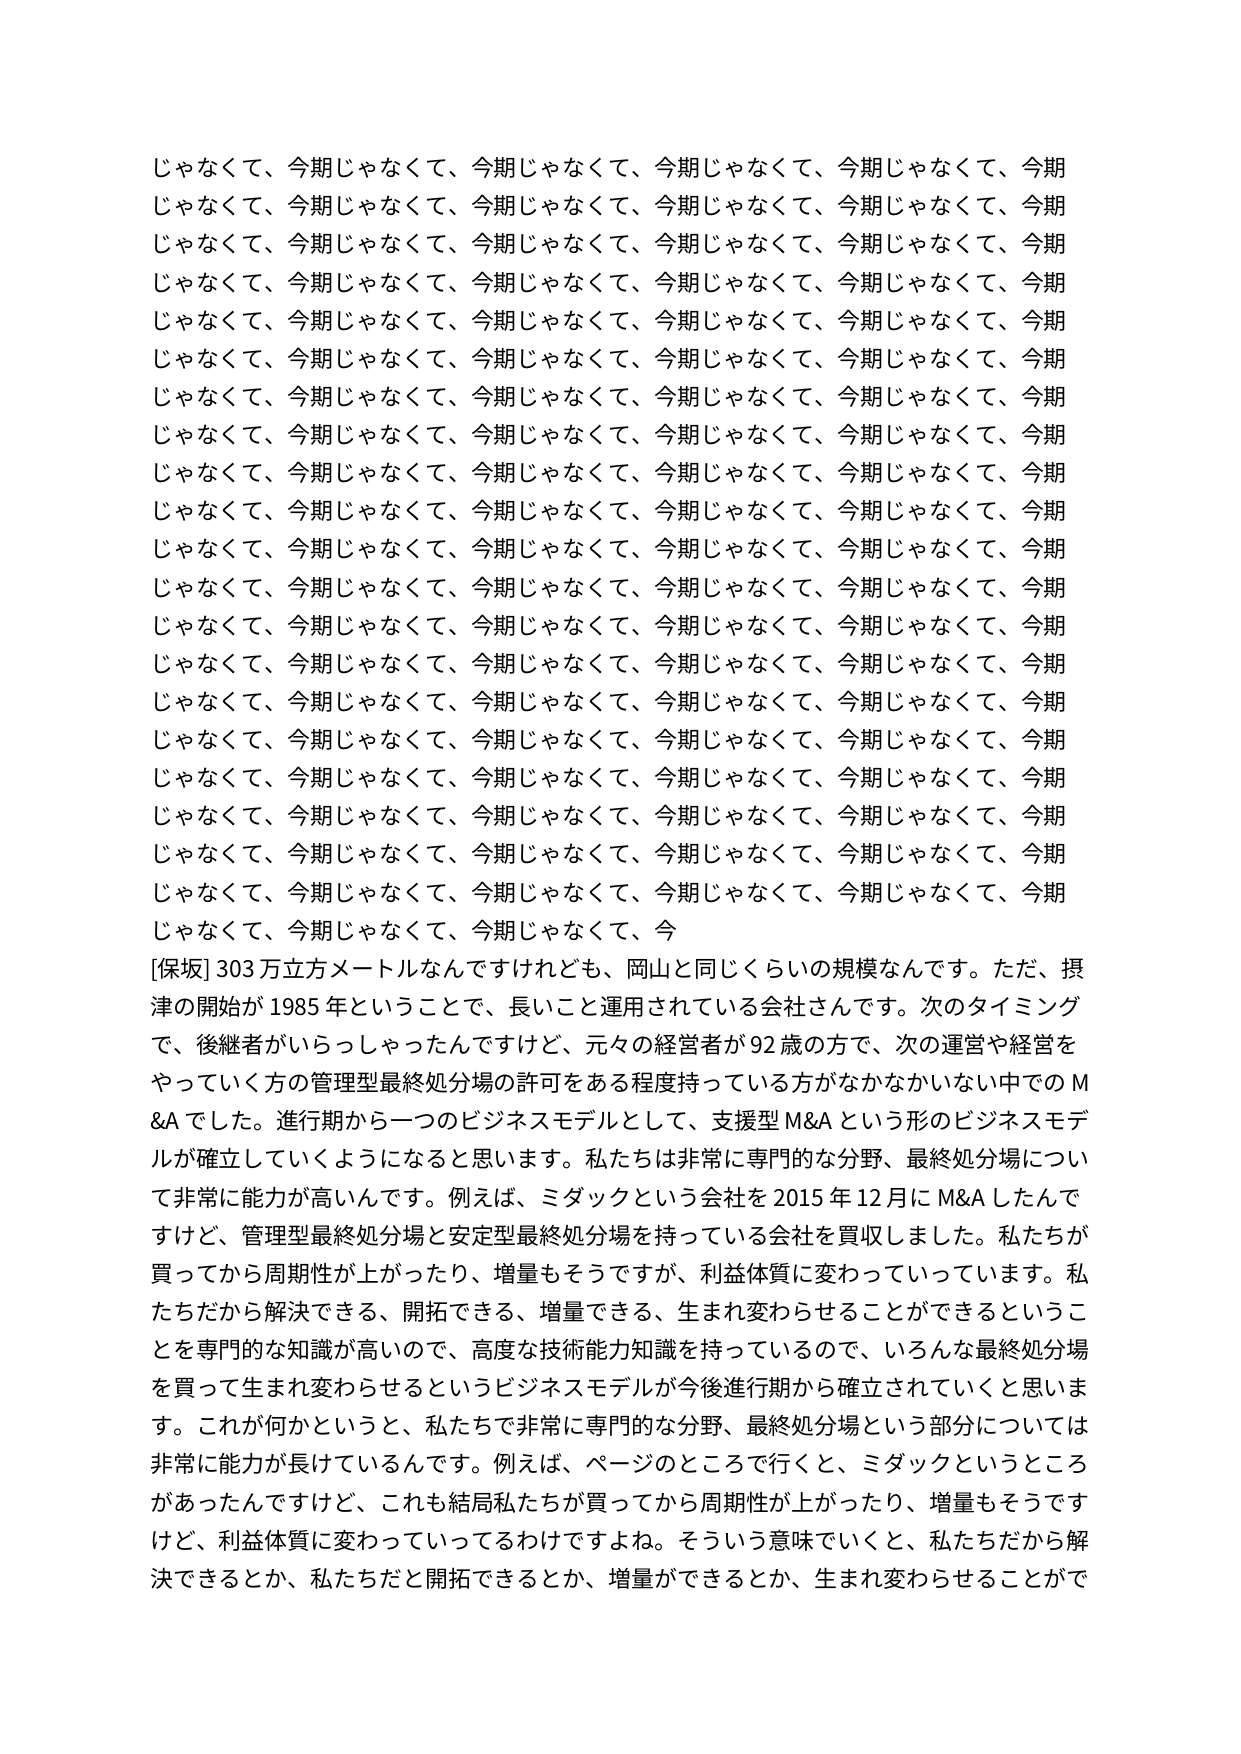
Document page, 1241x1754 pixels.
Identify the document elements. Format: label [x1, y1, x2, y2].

text [150, 951, 1090, 1594]
text [150, 150, 1090, 946]
